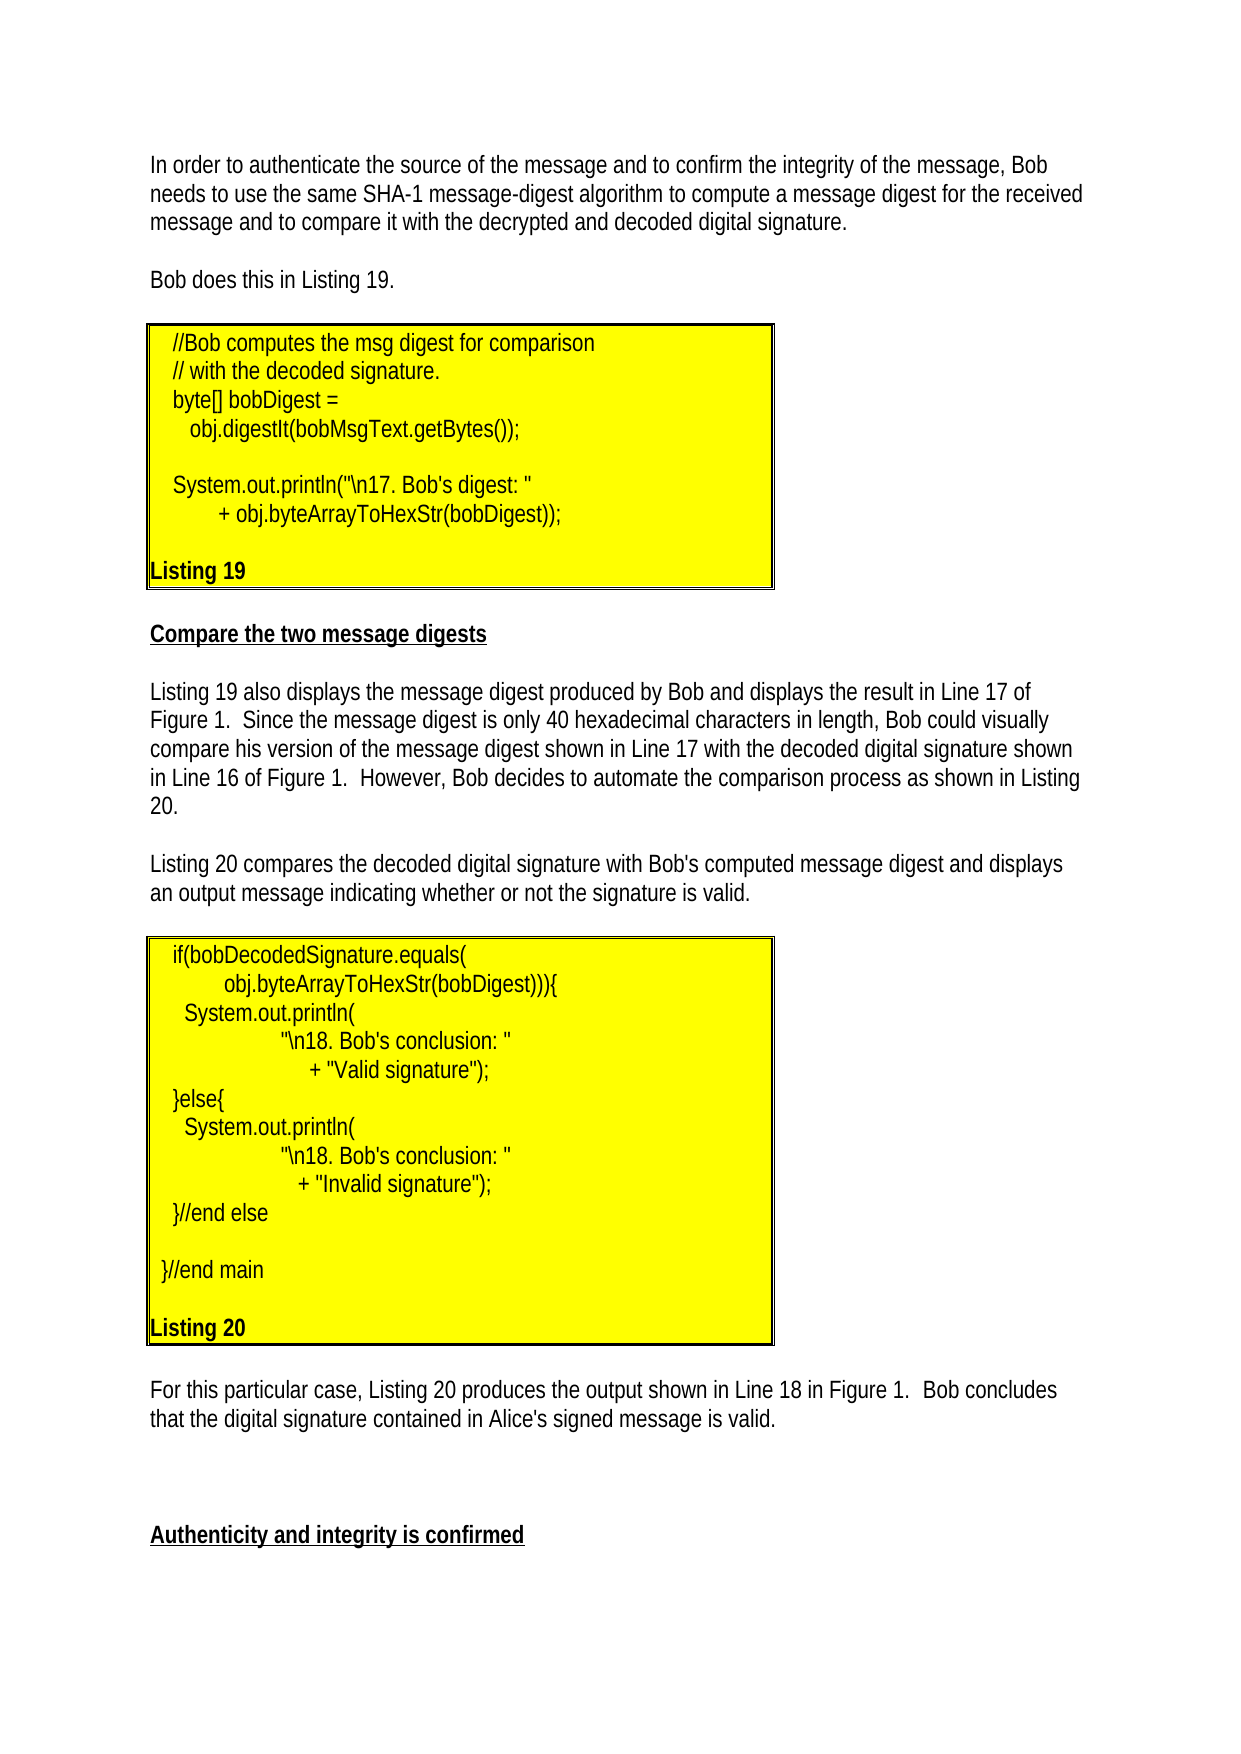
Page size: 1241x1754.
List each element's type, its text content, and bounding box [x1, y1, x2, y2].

text Compare the two message digests [150, 619, 1090, 647]
table_header //Bob computes the msg digest for comparison // with the decoded signature. byte[] bobDigest = obj.digestIt(bobMsgText.getBytes()); System.out.println("\n17. Bob's digest: " + obj.byteArrayToHexStr(bobDigest)); Listing 19 [150, 326, 771, 586]
text In order to authenticate the source of the message and to confirm the integrity of the message, Bob needs to use the same SHA-1 message-digest algorithm to compute a message digest for the received message and to compare it with the decrypted and decoded digital signature. [150, 150, 1090, 236]
text For this particular case, Listing 20 produces the output shown in Line 18 in Figure 1. Bob concludes that the digital signature contained in Alice's signed message is valid. [150, 1375, 1090, 1433]
text Bob does this in Listing 19. [150, 265, 1090, 294]
text Listing 19 also displays the message digest produced by Bob and displays the result in Line 17 of Figure 1. Since the message digest is only 40 hexadecimal characters in length, Bob could visually compare his version of the message digest shown in Line 17 with the decoded digital signature shown in Line 16 of Figure 1. However, Bob decides to automate the comparison process as shown in Listing 20. [150, 677, 1090, 820]
table_header if(bobDecodedSignature.equals( obj.byteArrayToHexStr(bobDigest))){ System.out.println( "\n18. Bob's conclusion: " + "Valid signature"); }else{ System.out.println( "\n18. Bob's conclusion: " + "Invalid signature"); }//end else }//end main Listing 20 [150, 939, 771, 1343]
text Listing 20 compares the decoded digital signature with Bob's computed message digest and displays an output message indicating whether or not the signature is valid. [150, 849, 1090, 906]
text Authenticity and integrity is confirmed [150, 1519, 1090, 1548]
